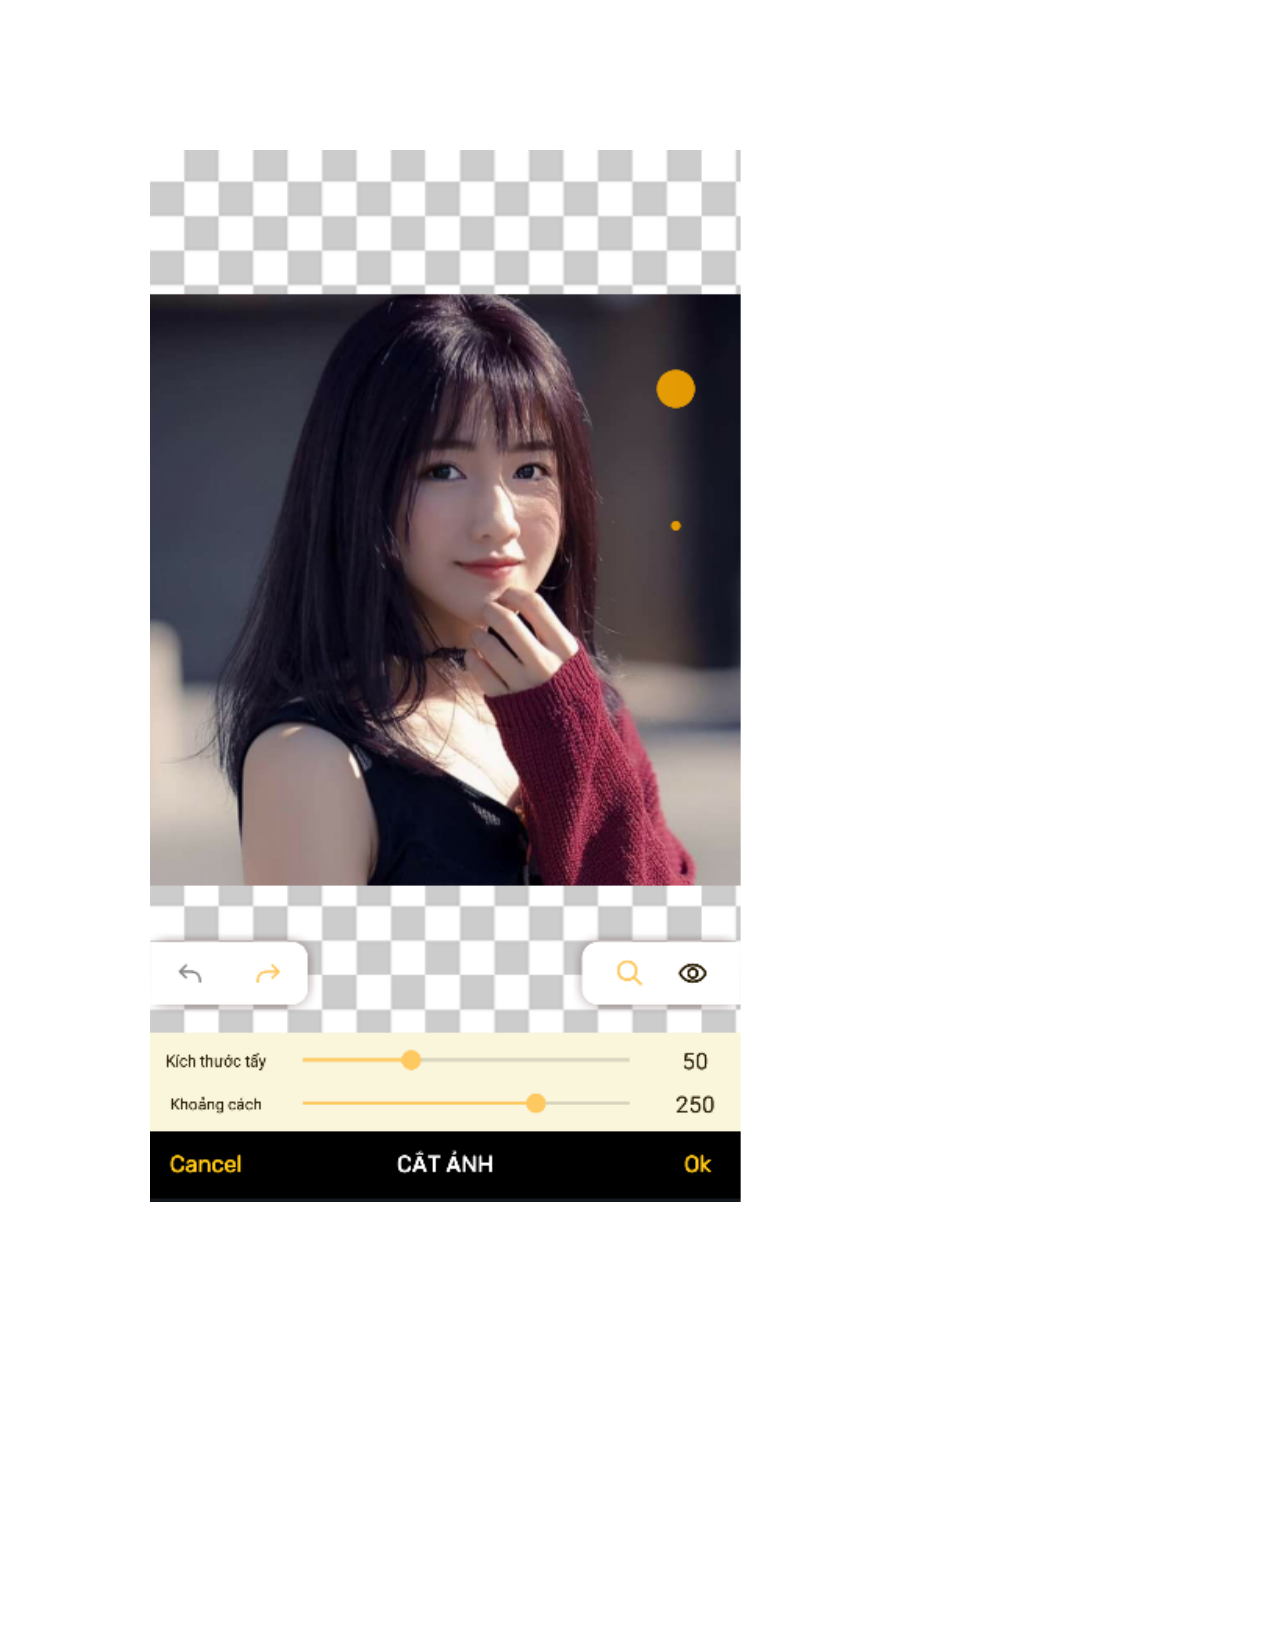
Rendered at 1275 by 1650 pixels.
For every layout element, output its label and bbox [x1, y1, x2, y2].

picture [150, 150, 741, 1202]
